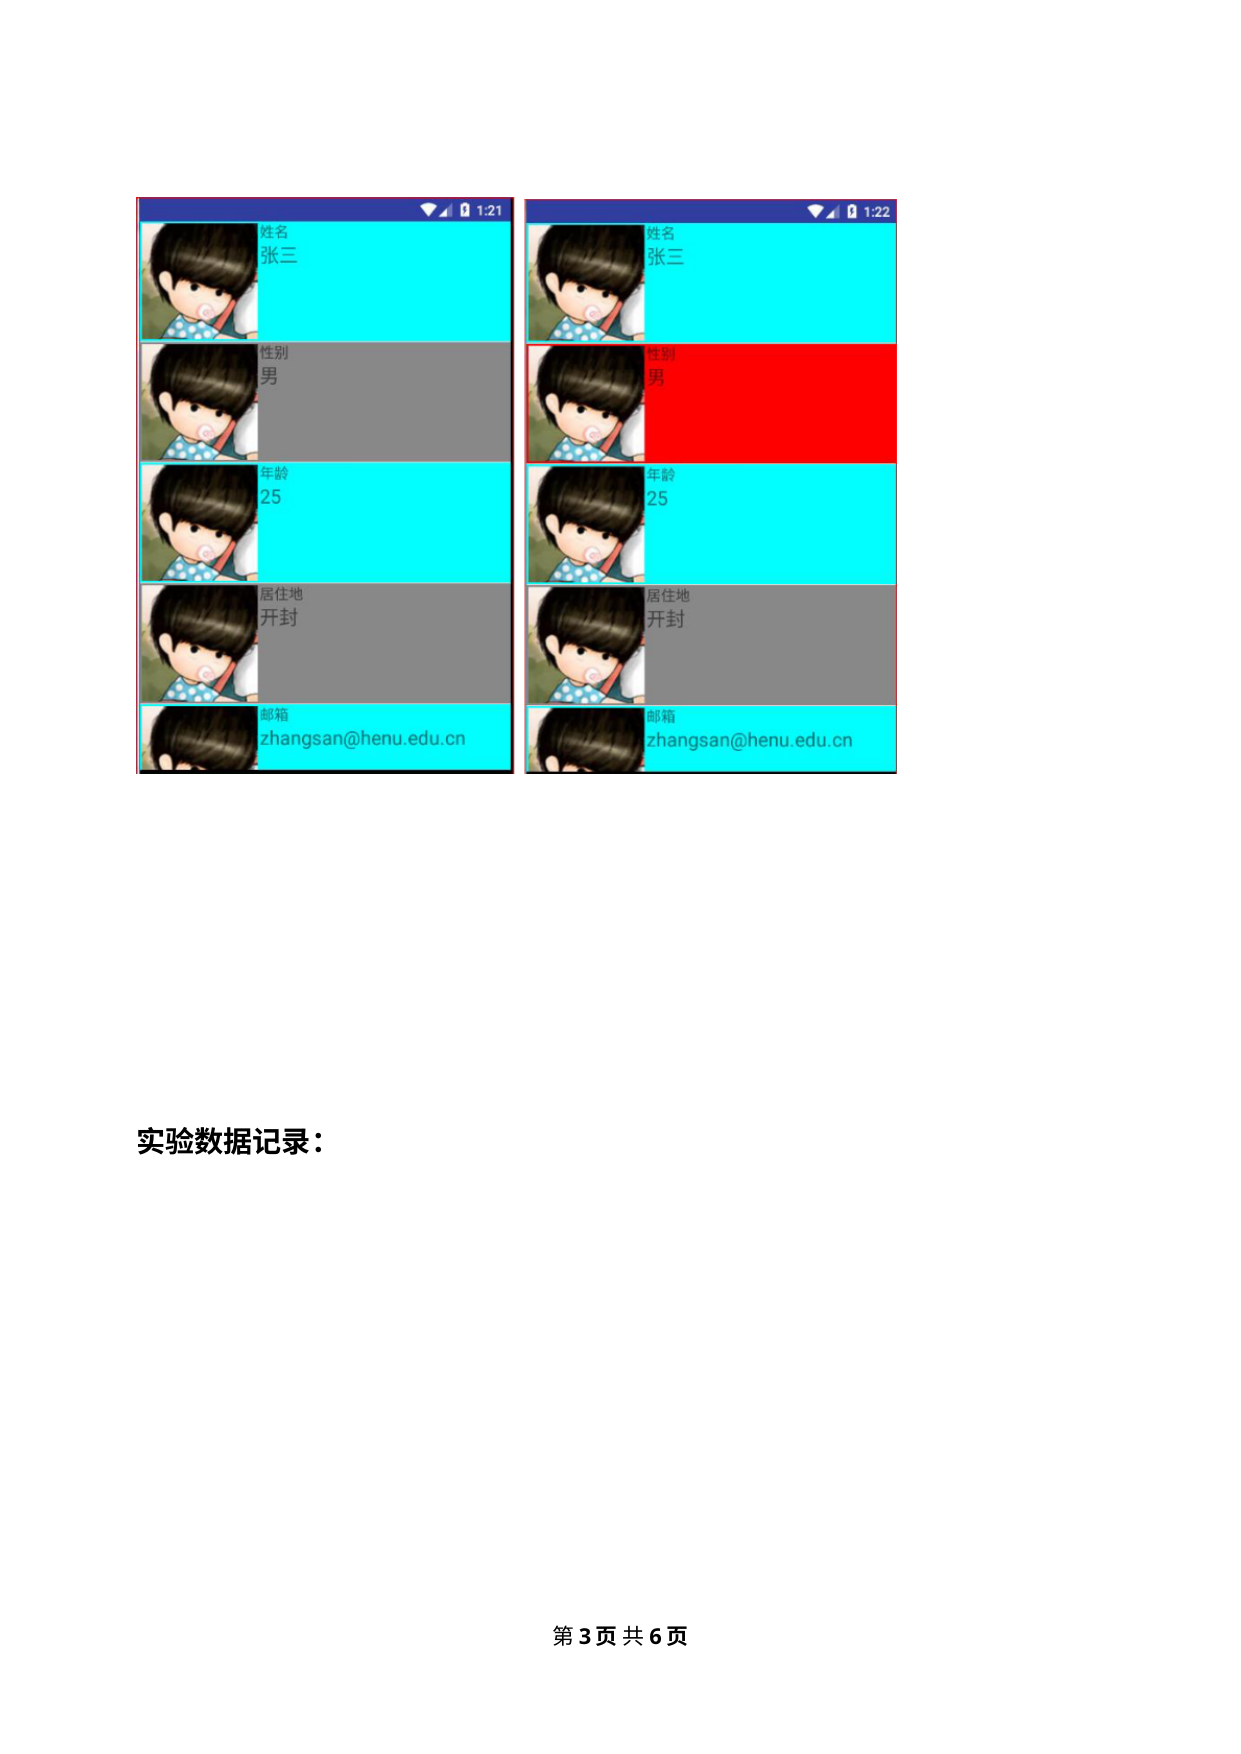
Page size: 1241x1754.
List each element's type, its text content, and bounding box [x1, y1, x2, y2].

picture [135, 197, 898, 774]
text 实验数据记录： [136, 1108, 1104, 1173]
